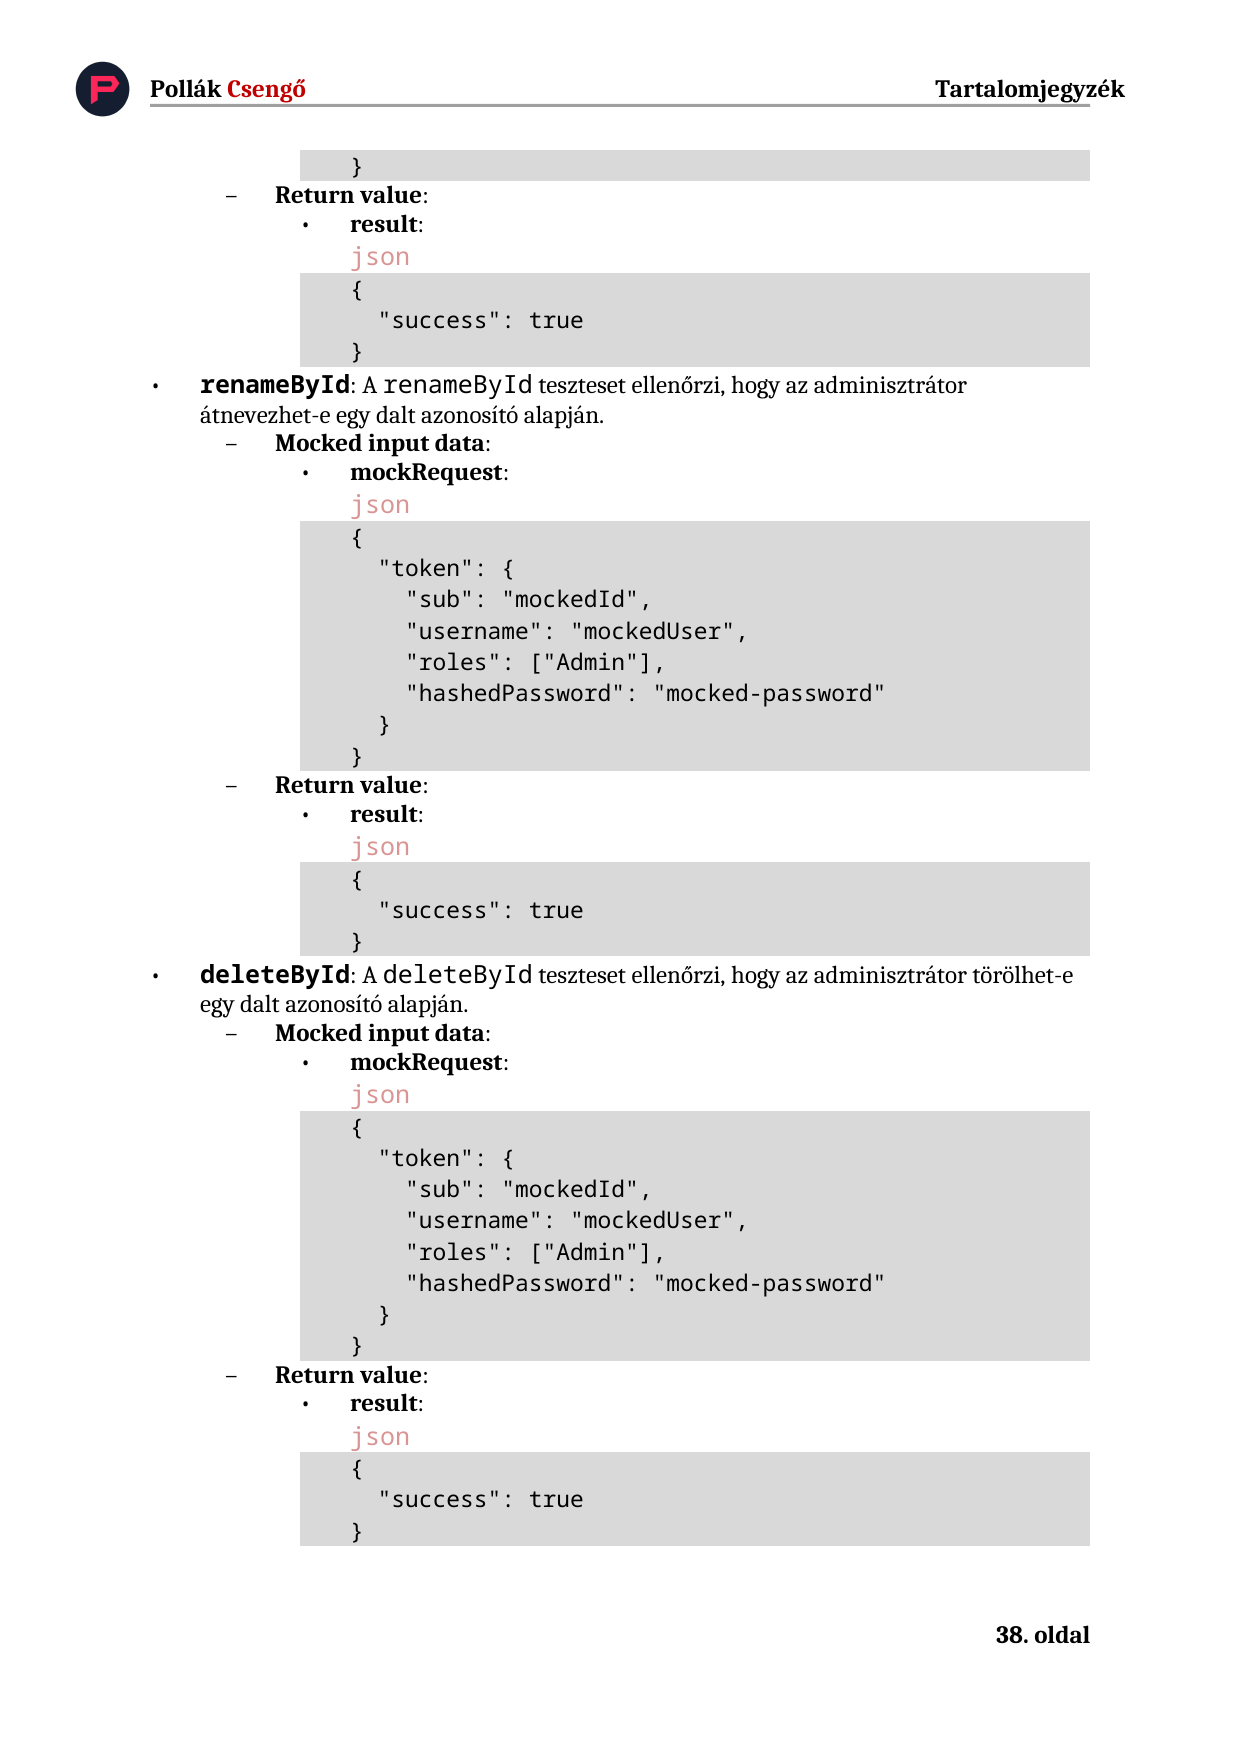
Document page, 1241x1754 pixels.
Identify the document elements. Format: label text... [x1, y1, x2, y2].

list } [300, 740, 1090, 771]
list } [300, 1298, 1090, 1329]
list deleteById: A deleteById teszteset ellenőrzi, hogy az adminisztrátor törölhet-e egy dalt azonosító alapján. [150, 956, 1090, 1019]
list result: [300, 210, 1090, 239]
list mockRequest: [300, 458, 1090, 487]
list result: [300, 800, 1090, 828]
list "hashedPassword": "mocked-password" [300, 1267, 1090, 1298]
list "roles": ["Admin"], [300, 646, 1090, 677]
list } [300, 150, 1090, 181]
list "roles": ["Admin"], [300, 1236, 1090, 1267]
list } [300, 1329, 1090, 1361]
list json [300, 828, 1090, 862]
list "success": true [300, 304, 1090, 335]
list { [300, 521, 1090, 552]
list Return value: [225, 771, 1090, 800]
list result: [300, 1389, 1090, 1418]
list "sub": "mockedId", [300, 1173, 1090, 1204]
list "sub": "mockedId", [300, 583, 1090, 615]
list } [300, 1515, 1090, 1546]
list { [300, 1111, 1090, 1142]
list Mocked input data: [225, 429, 1090, 458]
list "success": true [300, 1483, 1090, 1515]
list "hashedPassword": "mocked-password" [300, 677, 1090, 708]
list "username": "mockedUser", [300, 1204, 1090, 1236]
list json [300, 1077, 1090, 1111]
list { [300, 862, 1090, 894]
list "token": { [300, 1142, 1090, 1173]
list { [300, 1452, 1090, 1483]
list json [300, 1418, 1090, 1452]
list Return value: [225, 1361, 1090, 1389]
list Return value: [225, 181, 1090, 210]
list Mocked input data: [225, 1019, 1090, 1048]
picture [71, 57, 132, 118]
list } [300, 925, 1090, 956]
list json [300, 239, 1090, 273]
list } [300, 335, 1090, 367]
list "username": "mockedUser", [300, 615, 1090, 646]
list { [300, 273, 1090, 304]
list renameById: A renameById teszteset ellenőrzi, hogy az adminisztrátor átnevezhet-e egy dalt azonosító alapján. [150, 367, 1090, 429]
list mockRequest: [300, 1048, 1090, 1077]
list "token": { [300, 552, 1090, 583]
list json [300, 487, 1090, 521]
list "success": true [300, 894, 1090, 925]
list } [300, 708, 1090, 740]
